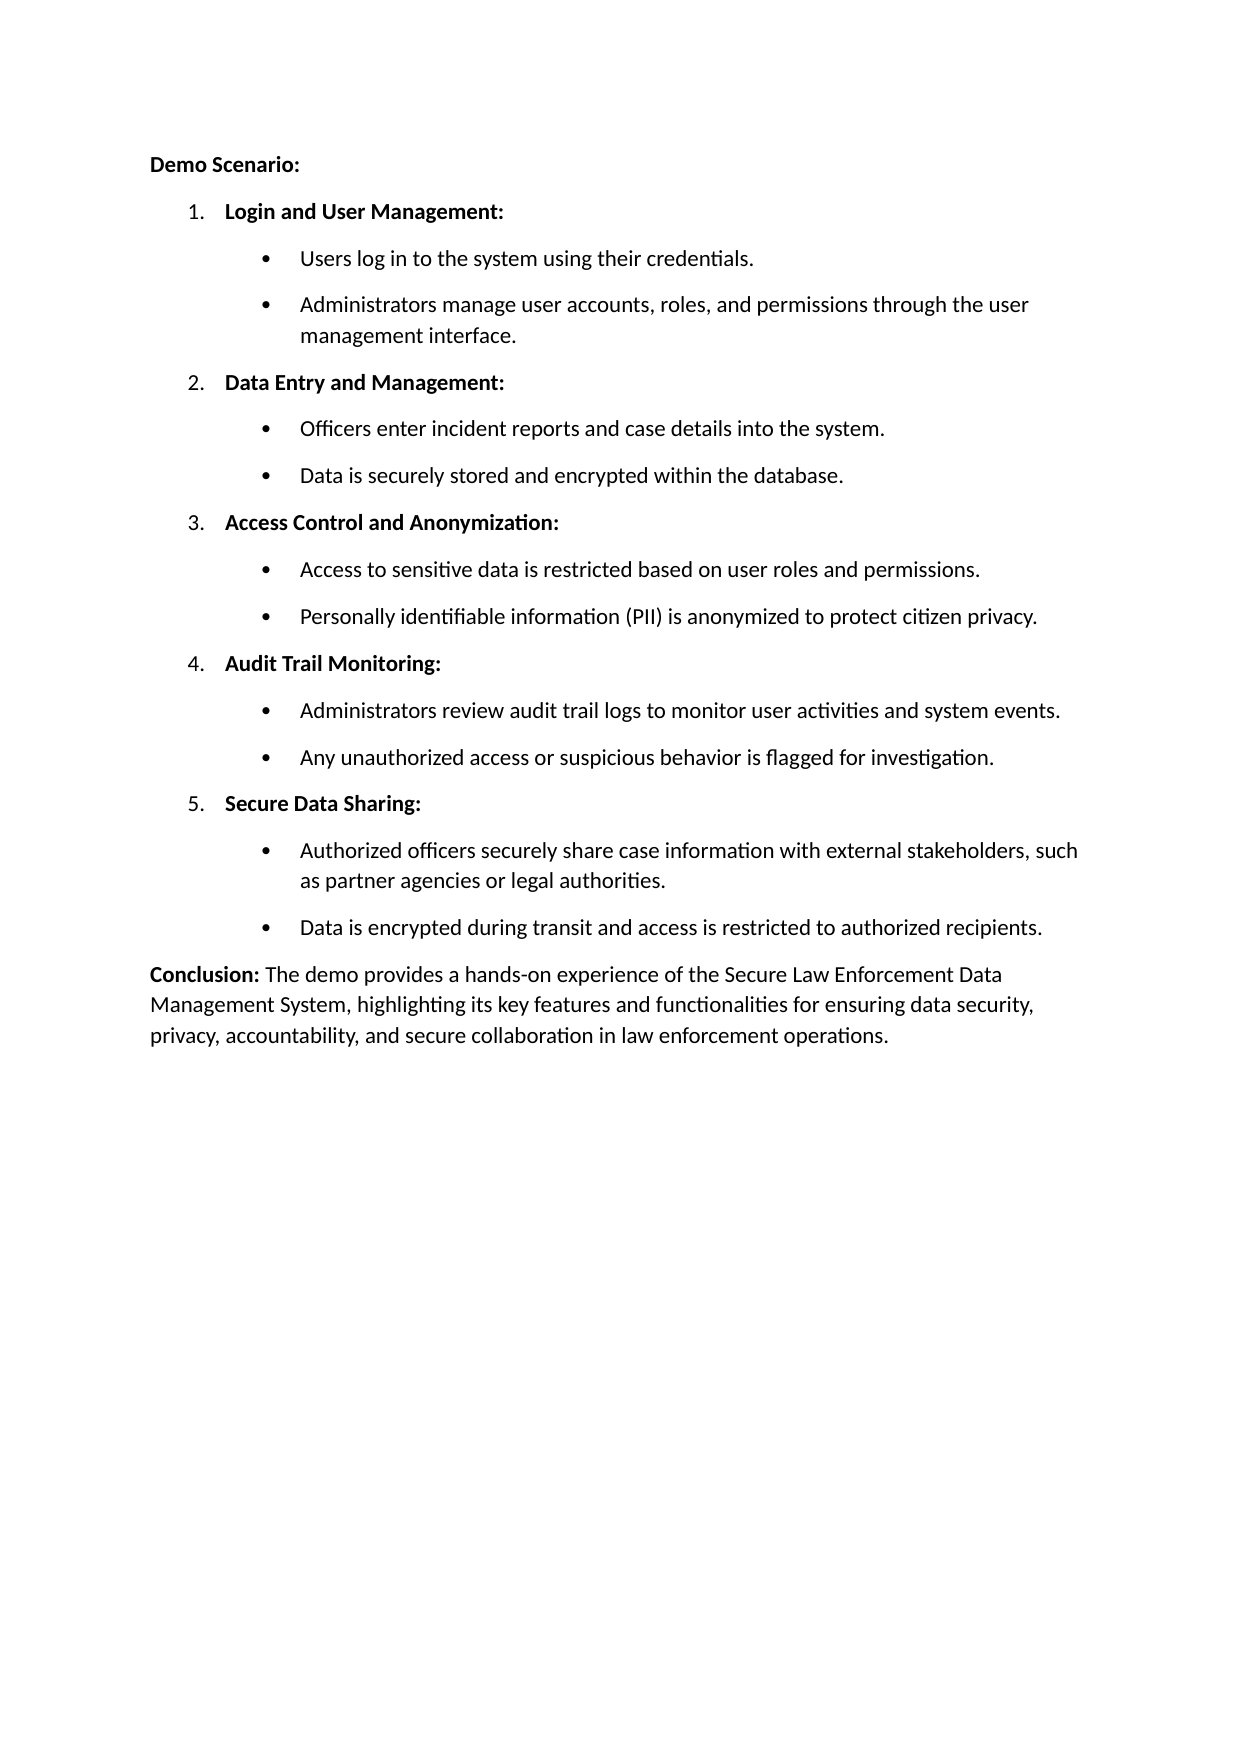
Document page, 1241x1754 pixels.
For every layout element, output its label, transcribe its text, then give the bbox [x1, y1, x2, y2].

list Users log in to the system using their credentials. [262, 244, 1090, 272]
list Audit Trail Monitoring: [187, 649, 1090, 677]
text Demo Scenario: [150, 150, 1090, 178]
list Access Control and Anonymization: [187, 508, 1090, 536]
text Conclusion: The demo provides a hands-on experience of the Secure Law Enforcement Data Management System, highlighting its key features and functionalities for ensuring data security, privacy, accountability, and secure collaboration in law enforcement operations. [150, 960, 1090, 1049]
list Any unauthorized access or suspicious behavior is flagged for investigation. [262, 743, 1090, 771]
list Data is encrypted during transit and access is restricted to authorized recipients. [262, 913, 1090, 942]
list Authorized officers securely share case information with external stakeholders, such as partner agencies or legal authorities. [262, 836, 1090, 895]
list Administrators manage user accounts, roles, and permissions through the user management interface. [262, 291, 1090, 349]
list Data Entry and Management: [187, 368, 1090, 396]
list Personally identifiable information (PII) is anonymized to protect citizen privacy. [262, 602, 1090, 630]
list Officers enter incident reports and case details into the system. [262, 414, 1090, 443]
list Access to sensitive data is restricted based on user roles and permissions. [262, 555, 1090, 583]
list Secure Data Sharing: [187, 789, 1090, 818]
list Login and User Management: [187, 197, 1090, 225]
list Administrators review audit trail logs to monitor user activities and system events. [262, 696, 1090, 724]
list Data is securely stored and encrypted within the database. [262, 461, 1090, 489]
